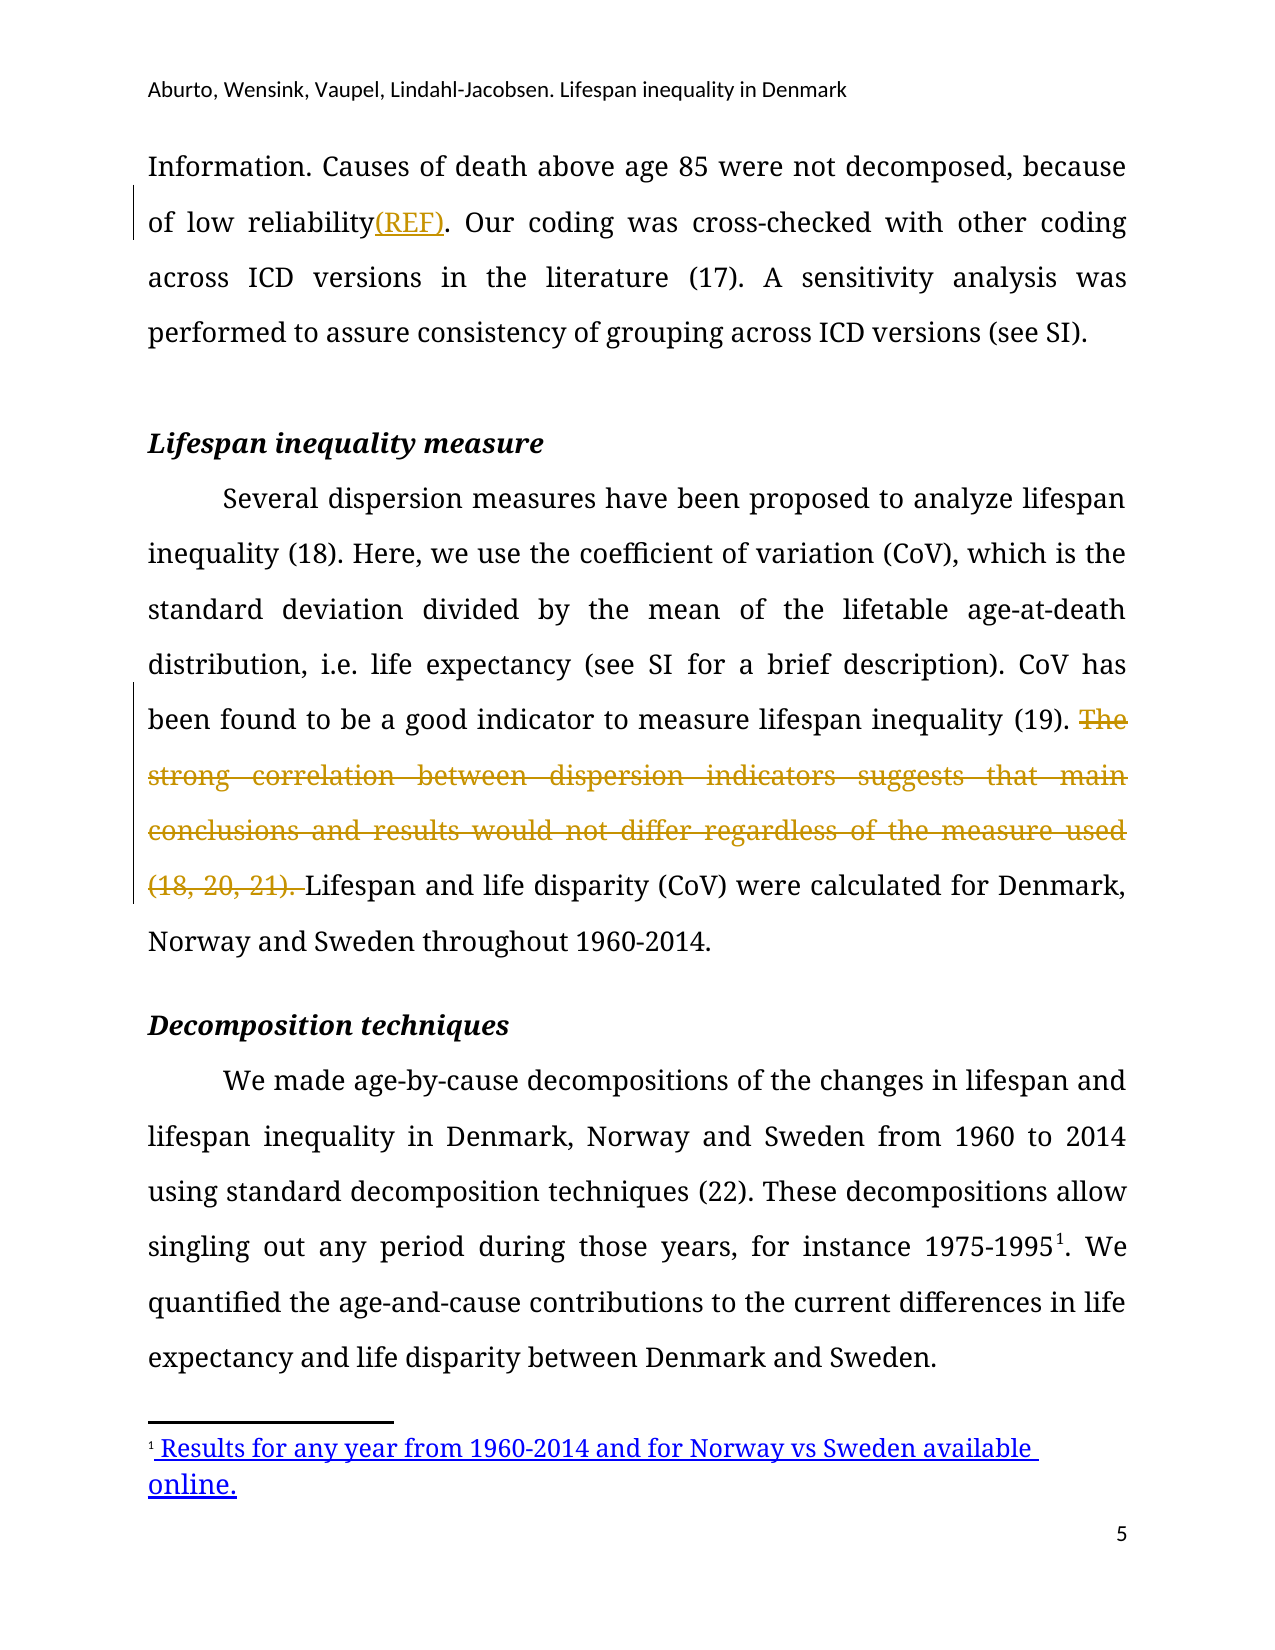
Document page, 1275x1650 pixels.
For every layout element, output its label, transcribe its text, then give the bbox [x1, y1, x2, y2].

text We made age-by-cause decompositions of the changes in lifespan and lifespan inequality in Denmark, Norway and Sweden from 1960 to 2014 using standard decomposition techniques (22). These decompositions allow singling out any period during those years, for instance 1975-1995. We quantified the age-and-cause contributions to the current differences in life expectancy and life disparity between Denmark and Sweden. [148, 1062, 1127, 1375]
text Several dispersion measures have been proposed to analyze lifespan inequality (18). Here, we use the coefficient of variation (CoV), which is the standard deviation divided by the mean of the lifetable age-at-death distribution, i.e. life expectancy (see SI for a brief description). CoV has been found to be a good indicator to measure lifespan inequality (19). Lifespan and life disparity (CoV) were calculated for Denmark, Norway and Sweden throughout 1960-2014. [148, 779, 1127, 832]
text Several dispersion measures have been proposed to analyze lifespan inequality (18). Here, we use the coefficient of variation (CoV), which is the standard deviation divided by the mean of the lifetable age-at-death distribution, i.e. life expectancy (see SI for a brief description). CoV has been found to be a good indicator to measure lifespan inequality (19). Lifespan and life disparity (CoV) were calculated for Denmark, Norway and Sweden throughout 1960-2014. [148, 834, 1127, 959]
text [148, 148, 1127, 351]
text Several dispersion measures have been proposed to analyze lifespan inequality (18). Here, we use the coefficient of variation (CoV), which is the standard deviation divided by the mean of the lifetable age-at-death distribution, i.e. life expectancy (see SI for a brief description). CoV has been found to be a good indicator to measure lifespan inequality (19). Lifespan and life disparity (CoV) were calculated for Denmark, Norway and Sweden throughout 1960-2014. [148, 479, 1127, 777]
text Decomposition techniques [148, 1007, 1127, 1043]
text Lifespan inequality measure [148, 424, 1127, 461]
